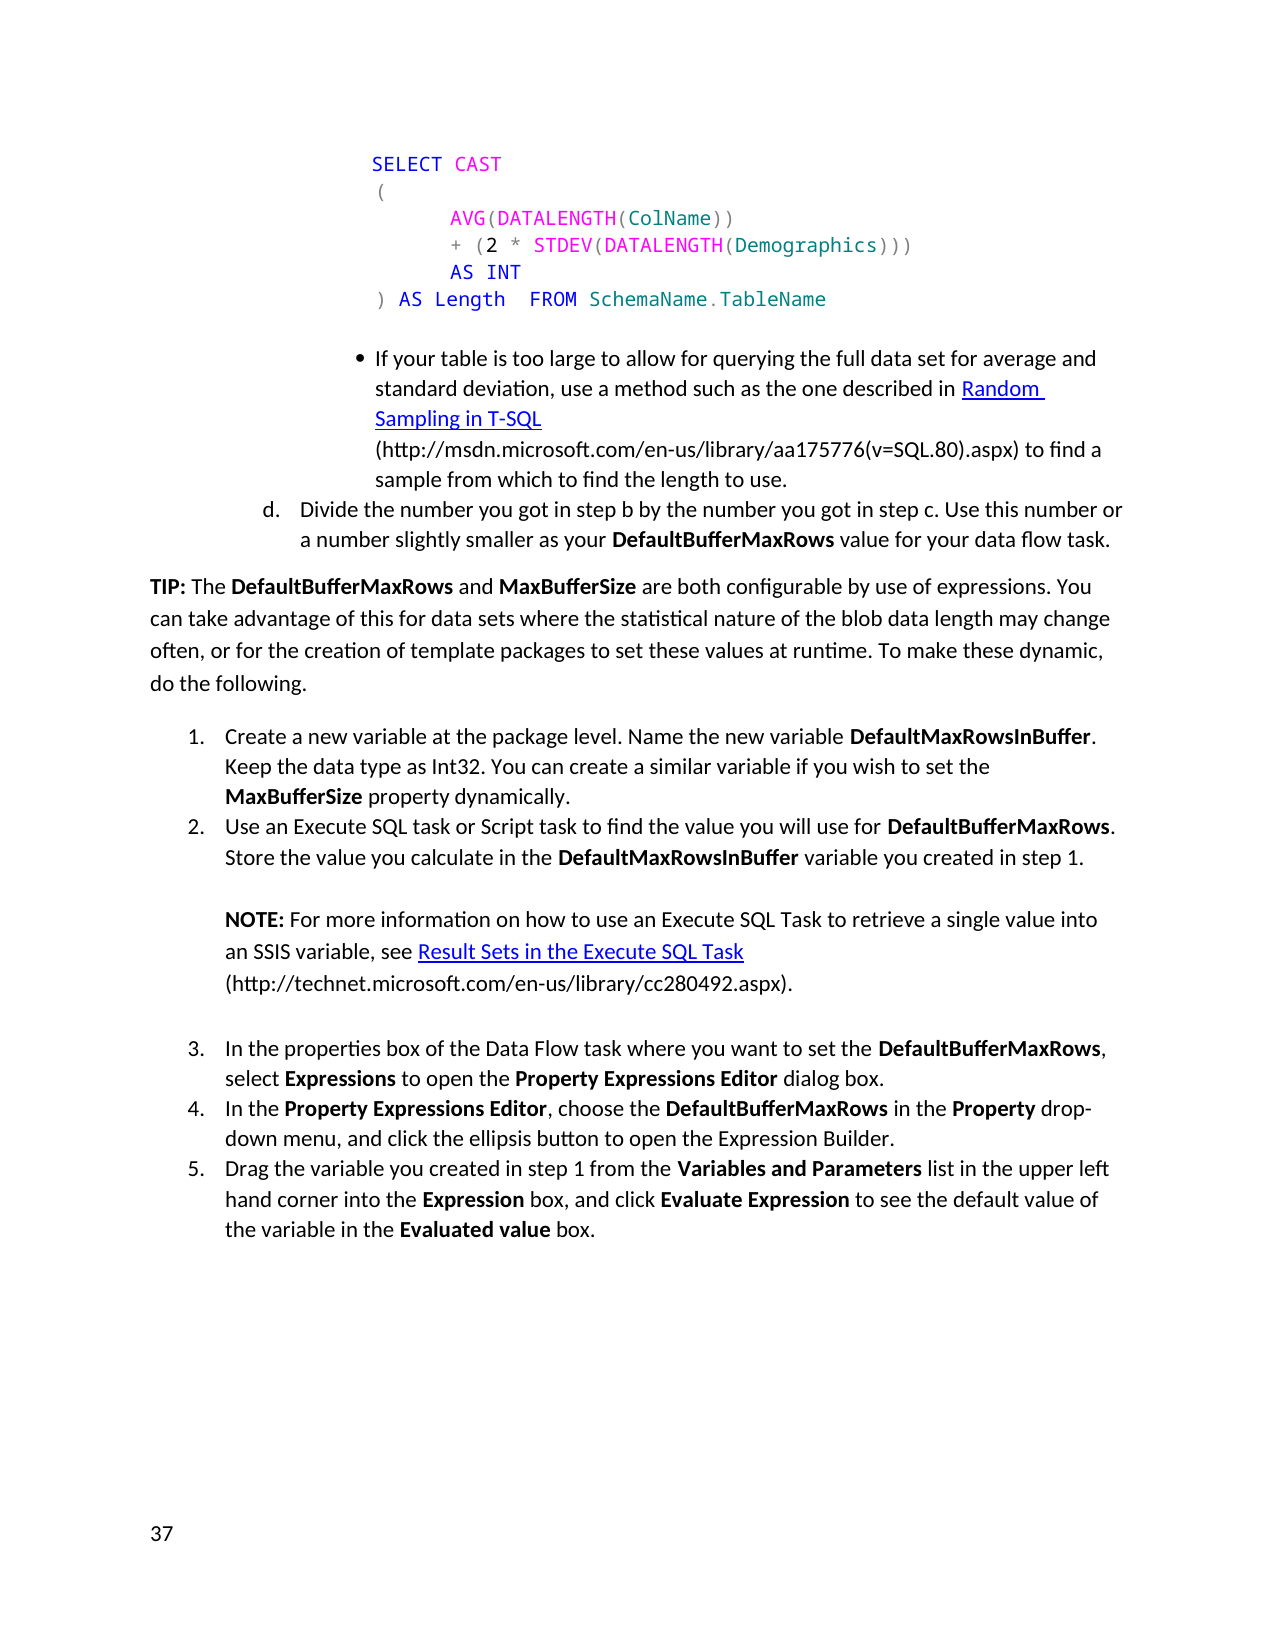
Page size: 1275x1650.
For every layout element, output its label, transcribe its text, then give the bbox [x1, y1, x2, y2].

text ) AS Length FROM SchemaName.TableName [371, 285, 1125, 312]
text + (2 * STDEV(DATALENGTH(Demographics))) [371, 231, 1125, 258]
text SELECT CAST [371, 150, 1125, 177]
list NOTE: For more information on how to use an Execute SQL Task to retrieve a single value into an SSIS variable, see Result Sets in the Execute SQL Task (http://technet.microsoft.com/en-us/library/cc280492.aspx). [225, 905, 1125, 997]
list Use an Execute SQL task or Script task to find the value you will use for DefaultBufferMaxRows. Store the value you calculate in the DefaultMaxRowsInBuffer variable you created in step 1. [187, 812, 1125, 871]
list In the Property Expressions Editor, choose the DefaultBufferMaxRows in the Property drop-down menu, and click the ellipsis button to open the Expression Builder. [187, 1094, 1125, 1152]
text AVG(DATALENGTH(ColName)) [371, 204, 1125, 231]
list Divide the number you got in step b by the number you got in step c. Use this number or a number slightly smaller as your DefaultBufferMaxRows value for your data flow task. [262, 495, 1125, 553]
text TIP: The DefaultBufferMaxRows and MaxBufferSize are both configurable by use of expressions. You can take advantage of this for data sets where the statistical nature of the blob data length may change often, or for the creation of template packages to set these values at runtime. To make these dynamic, do the following. [150, 572, 1125, 697]
text AS INT [371, 258, 1125, 285]
text ( [371, 177, 1125, 204]
list If your table is too large to allow for querying the full data set for average and standard deviation, use a method such as the one described in Random Sampling in T-SQL (http://msdn.microsoft.com/en-us/library/aa175776(v=SQL.80).aspx) to find a sample from which to find the length to use. [356, 344, 1125, 493]
list In the properties box of the Data Flow task where you want to set the DefaultBufferMaxRows, select Expressions to open the Property Expressions Editor dialog box. [187, 1034, 1125, 1092]
list Create a new variable at the package level. Name the new variable DefaultMaxRowsInBuffer. Keep the data type as Int32. You can create a similar variable if you wish to set the MaxBufferSize property dynamically. [187, 722, 1125, 810]
list Drag the variable you created in step 1 from the Variables and Parameters list in the upper left hand corner into the Expression box, and click Evaluate Expression to see the default value of the variable in the Evaluated value box. [187, 1154, 1125, 1243]
